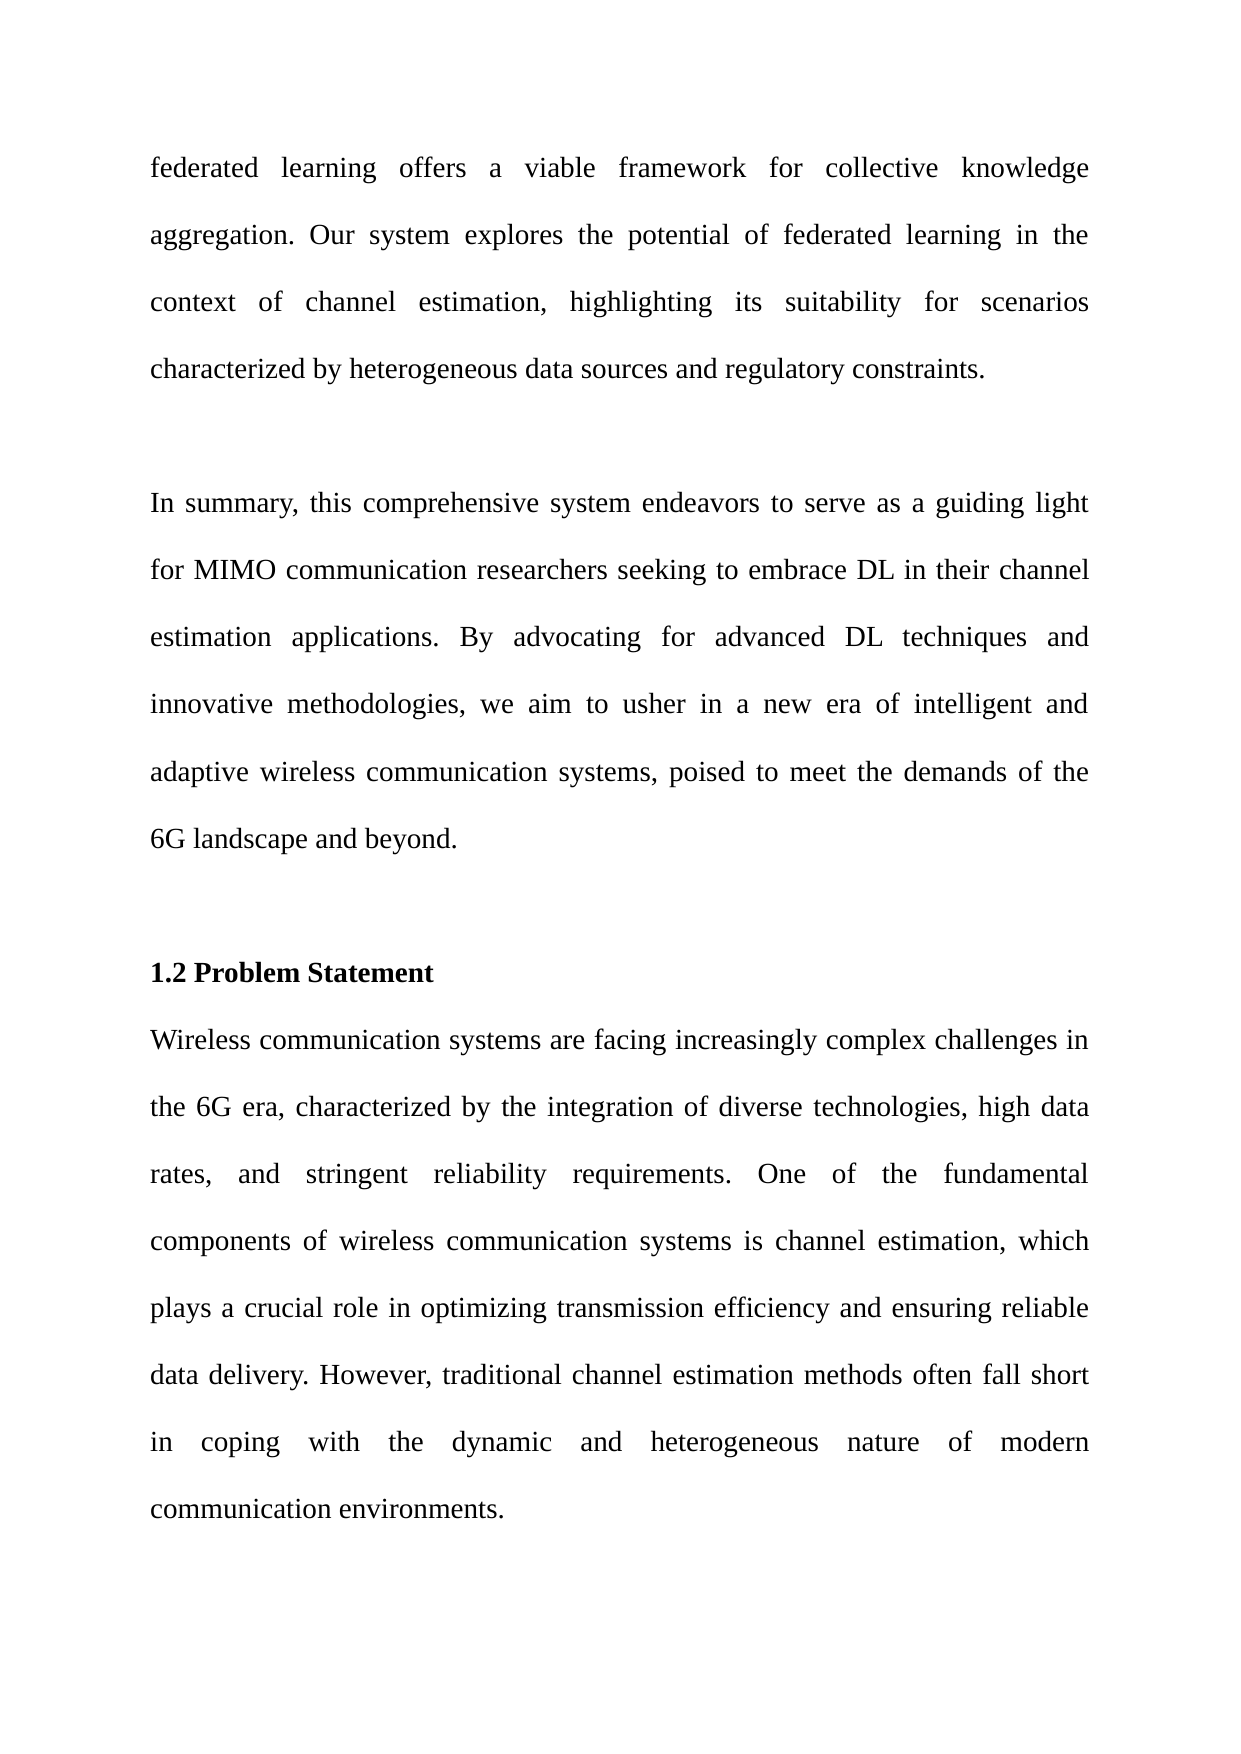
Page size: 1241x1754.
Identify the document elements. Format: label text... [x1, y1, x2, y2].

text Wireless communication systems are facing increasingly complex challenges in the 6G era, characterized by the integration of diverse technologies, high data rates, and stringent reliability requirements. One of the fundamental components of wireless communication systems is channel estimation, which plays a crucial role in optimizing transmission efficiency and ensuring reliable data delivery. However, traditional channel estimation methods often fall short in coping with the dynamic and heterogeneous nature of modern communication environments. [150, 1022, 1090, 1525]
text In summary, this comprehensive system endeavors to serve as a guiding light for MIMO communication researchers seeking to embrace DL in their channel estimation applications. By advocating for advanced DL techniques and innovative methodologies, we aim to usher in a new era of intelligent and adaptive wireless communication systems, poised to meet the demands of the 6G landscape and beyond. [150, 485, 1090, 854]
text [150, 150, 1090, 385]
text 1.2 Problem Statement [150, 955, 1090, 988]
